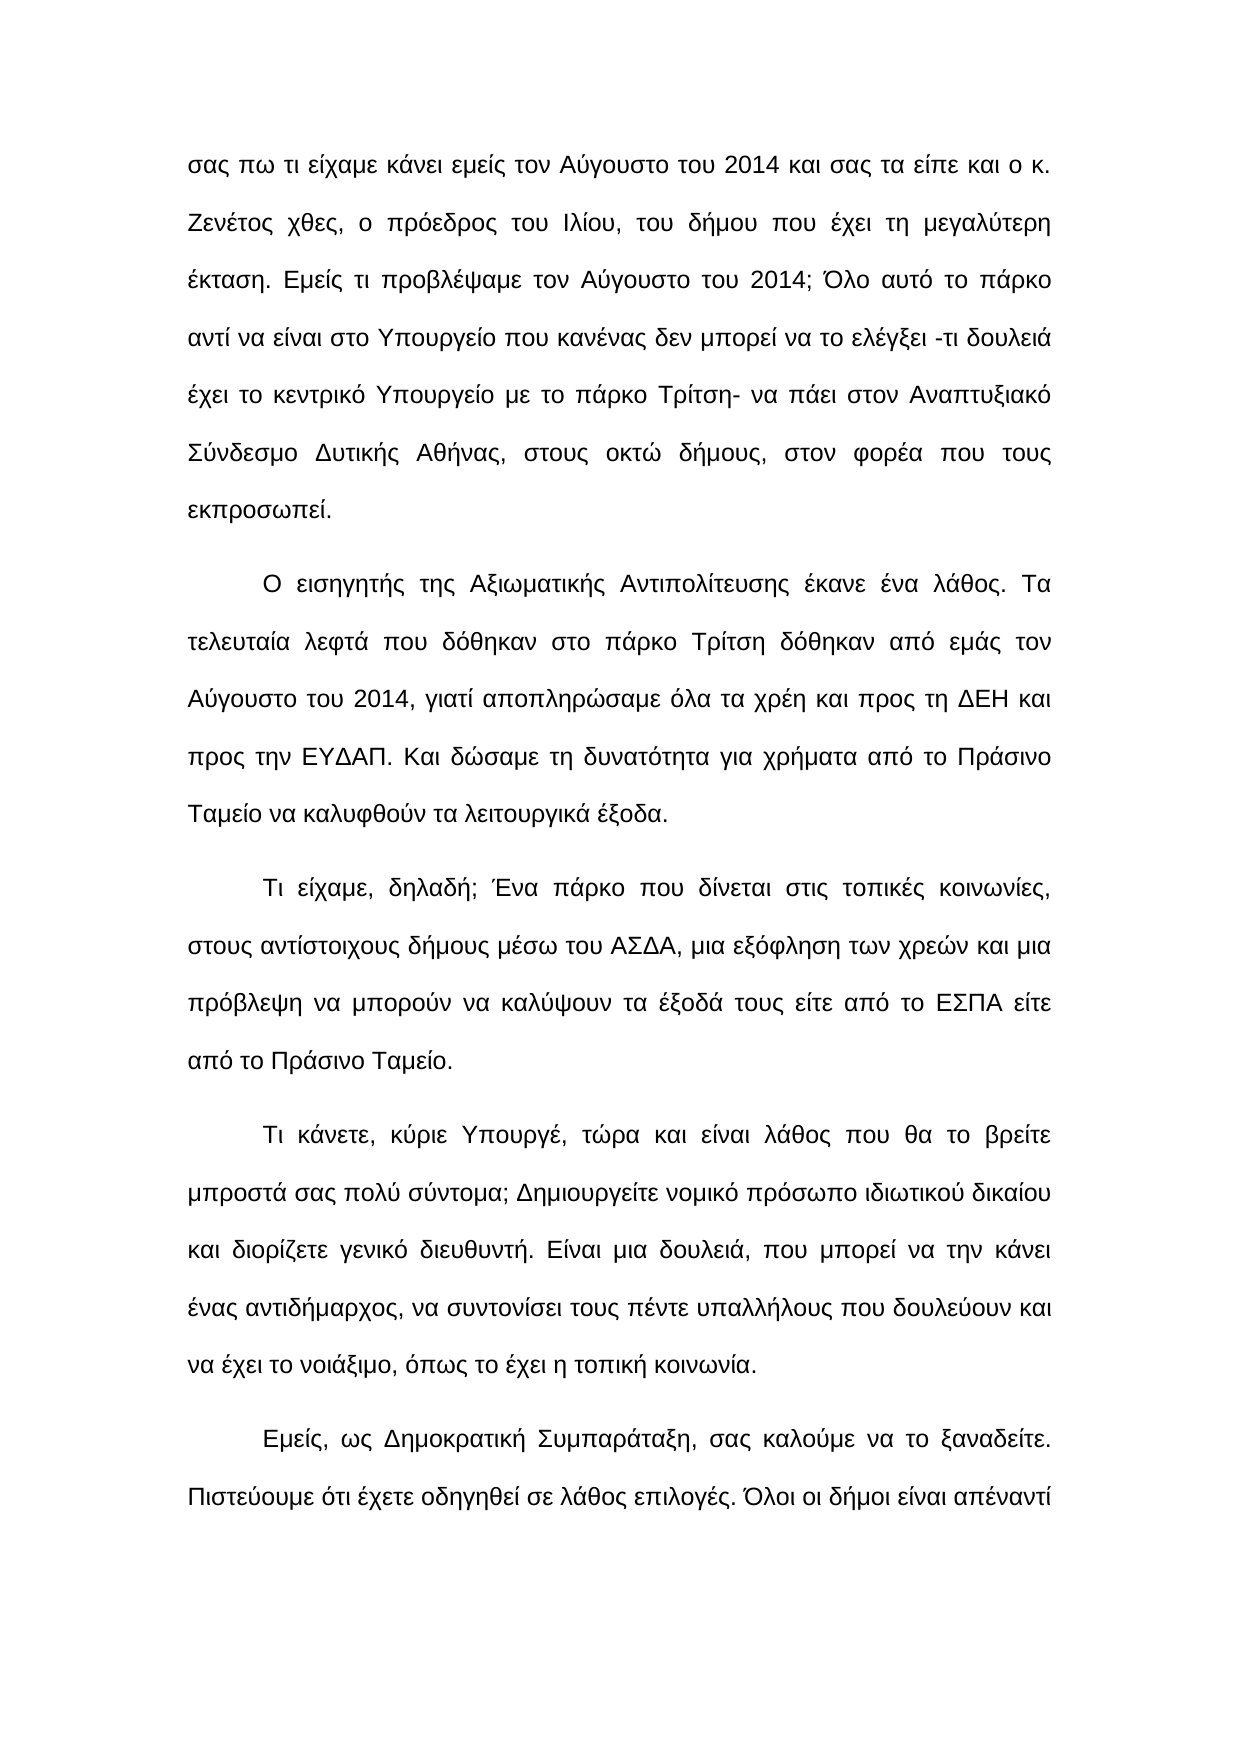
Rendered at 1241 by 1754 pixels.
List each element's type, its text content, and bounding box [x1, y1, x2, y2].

text Τι είχαμε, δηλαδή; Ένα πάρκο που δίνεται στις τοπικές κοινωνίες, στους αντίστοιχους δήμους μέσω του ΑΣΔΑ, μια εξόφληση των χρεών και μια πρόβλεψη να μπορούν να καλύψουν τα έξοδά τους είτε από το ΕΣΠΑ είτε από το Πράσινο Ταμείο. [187, 873, 1053, 1074]
text Ο εισηγητής της Αξιωματικής Αντιπολίτευσης έκανε ένα λάθος. Τα τελευταία λεφτά που δόθηκαν στο πάρκο Τρίτση δόθηκαν από εμάς τον Αύγουστο του 2014, γιατί αποπληρώσαμε όλα τα χρέη και προς τη ΔΕΗ και προς την ΕΥΔΑΠ. Και δώσαμε τη δυνατότητα για χρήματα από το Πράσινο Ταμείο να καλυφθούν τα λειτουργικά έξοδα. [187, 569, 1053, 828]
text Τι κάνετε, κύριε Υπουργέ, τώρα και είναι λάθος που θα το βρείτε μπροστά σας πολύ σύντομα; Δημιουργείτε νομικό πρόσωπο ιδιωτικού δικαίου και διορίζετε γενικό διευθυντή. Είναι μια δουλειά, που μπορεί να την κάνει ένας αντιδήμαρχος, να συντονίσει τους πέντε υπαλλήλους που δουλεύουν και να έχει το νοιάξιμο, όπως το έχει η τοπική κοινωνία. [187, 1120, 1053, 1379]
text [187, 1424, 1053, 1510]
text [187, 150, 1053, 524]
